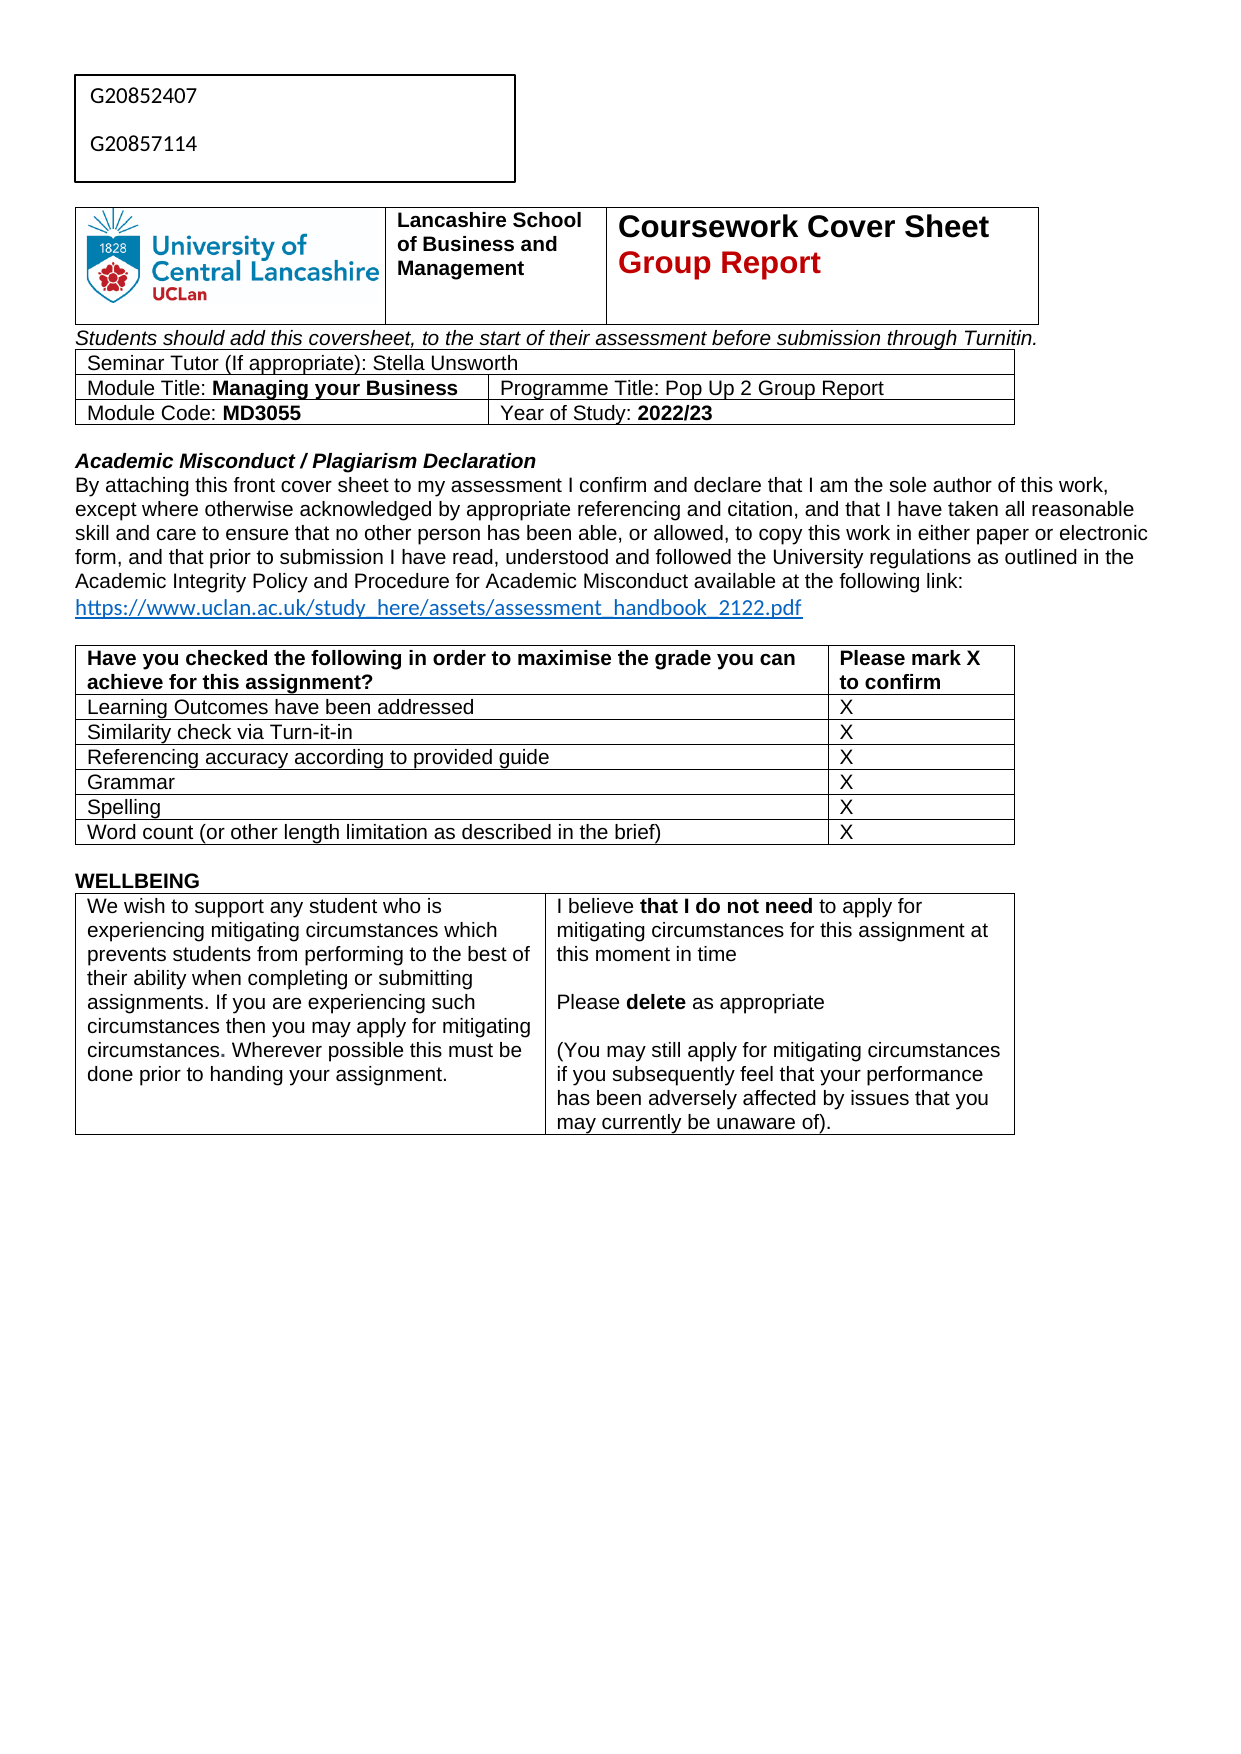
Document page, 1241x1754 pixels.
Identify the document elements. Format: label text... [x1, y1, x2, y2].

table_cell Similarity check via Turn-it-in [76, 720, 828, 744]
text WELLBEING [75, 869, 1165, 893]
table_header I believe that I do not need to apply for mitigating circumstances for this assignment at this moment in time Please delete as appropriate (You may still apply for mitigating circumstances if you subsequently feel that your performance has been adversely affected by issues that you may currently be unaware of). [546, 894, 1014, 1133]
table_cell X [829, 745, 1014, 769]
table_cell X [829, 720, 1014, 744]
picture [86, 280, 109, 303]
table_cell X [829, 695, 1014, 719]
table_header We wish to support any student who is experiencing mitigating circumstances which prevents students from performing to the best of their ability when completing or submitting assignments. If you are experiencing such circumstances then you may apply for mitigating circumstances. Wherever possible this must be done prior to handing your assignment. [76, 894, 545, 1133]
table_cell Spelling [76, 795, 828, 819]
table_header Seminar Tutor (If appropriate): Stella Unsworth [76, 350, 1014, 374]
table_cell Referencing accuracy according to provided guide [76, 745, 828, 769]
table_cell Learning Outcomes have been addressed [76, 695, 828, 719]
table_header Lancashire School of Business and Management [386, 208, 606, 324]
table_cell Module Title: Managing your Business [76, 375, 488, 399]
table_cell X [829, 795, 1014, 819]
table_cell X [829, 770, 1014, 794]
picture [89, 257, 138, 300]
table_cell Word count (or other length limitation as described in the brief) [76, 820, 828, 844]
text Academic Misconduct / Plagiarism Declaration [75, 449, 1165, 473]
table_cell Module Code: MD3055 [76, 400, 488, 424]
table_header Please mark X to confirm [829, 646, 1014, 694]
table_header Have you checked the following in order to maximise the grade you can achieve for this assignment? [76, 646, 828, 694]
table_header Coursework Cover Sheet Group Report [607, 208, 1038, 324]
text By attaching this front cover sheet to my assessment I confirm and declare that I am the sole author of this work, except where otherwise acknowledged by appropriate referencing and citation, and that I have taken all reasonable skill and care to ensure that no other person has been able, or allowed, to copy this work in either paper or electronic form, and that prior to submission I have read, understood and followed the University regulations as outlined in the Academic Integrity Policy and Procedure for Academic Misconduct available at the following link: https://www.uclan.ac.uk/study_here/assets/assessment_handbook_2122.pdf [75, 473, 1165, 621]
table_header [76, 208, 385, 324]
table_cell Programme Title: Pop Up 2 Group Report [489, 375, 1014, 399]
table_cell Year of Study: 2022/23 [489, 400, 1014, 424]
picture [86, 208, 379, 303]
table_cell X [829, 820, 1014, 844]
text Students should add this coversheet, to the start of their assessment before submission through Turnitin. [75, 325, 1165, 349]
table_cell Grammar [76, 770, 828, 794]
